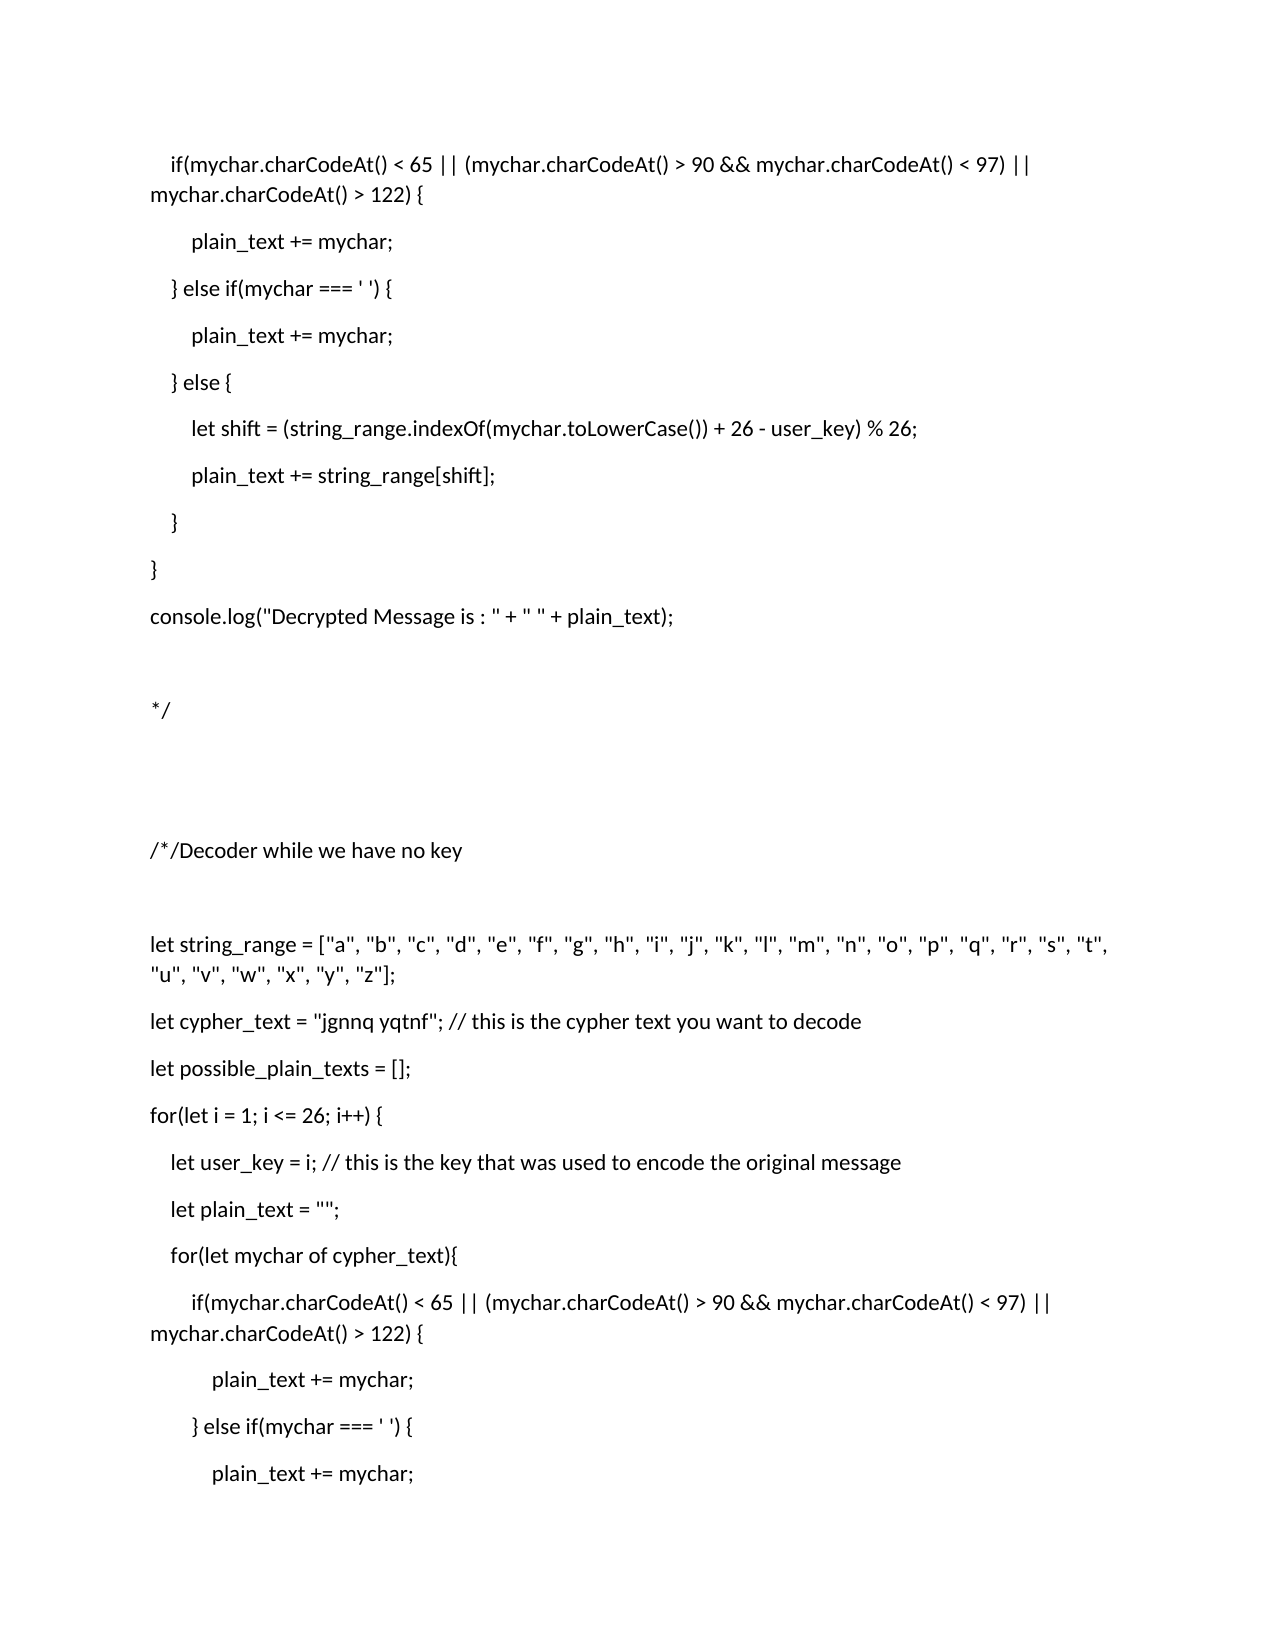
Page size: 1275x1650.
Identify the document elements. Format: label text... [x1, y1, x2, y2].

text console.log("Decrypted Message is : " + " " + plain_text); [150, 602, 1125, 630]
text plain_text += mychar; [150, 227, 1125, 255]
text for(let mychar of cypher_text){ [150, 1242, 1125, 1270]
text if(mychar.charCodeAt() < 65 || (mychar.charCodeAt() > 90 && mychar.charCodeAt() < 97) || mychar.charCodeAt() > 122) { [150, 150, 1125, 208]
text } else if(mychar === ' ') { [150, 1412, 1125, 1441]
text plain_text += mychar; [150, 321, 1125, 349]
text for(let i = 1; i <= 26; i++) { [150, 1101, 1125, 1129]
text */ [150, 696, 1125, 724]
text if(mychar.charCodeAt() < 65 || (mychar.charCodeAt() > 90 && mychar.charCodeAt() < 97) || mychar.charCodeAt() > 122) { [150, 1288, 1125, 1347]
text let plain_text = ""; [150, 1195, 1125, 1223]
text let cypher_text = "jgnnq yqtnf"; // this is the cypher text you want to decode [150, 1007, 1125, 1035]
text let shift = (string_range.indexOf(mychar.toLowerCase()) + 26 - user_key) % 26; [150, 414, 1125, 443]
text } else if(mychar === ' ') { [150, 274, 1125, 302]
text /*/Decoder while we have no key [150, 836, 1125, 864]
text let user_key = i; // this is the key that was used to encode the original message [150, 1148, 1125, 1176]
text plain_text += mychar; [150, 1366, 1125, 1394]
text let string_range = ["a", "b", "c", "d", "e", "f", "g", "h", "i", "j", "k", "l", "m", "n", "o", "p", "q", "r", "s", "t", "u", "v", "w", "x", "y", "z"]; [150, 930, 1125, 988]
text } [150, 508, 1125, 536]
text } [150, 555, 1125, 583]
text plain_text += mychar; [150, 1459, 1125, 1487]
text plain_text += string_range[shift]; [150, 461, 1125, 489]
text } else { [150, 368, 1125, 396]
text let possible_plain_texts = []; [150, 1054, 1125, 1082]
